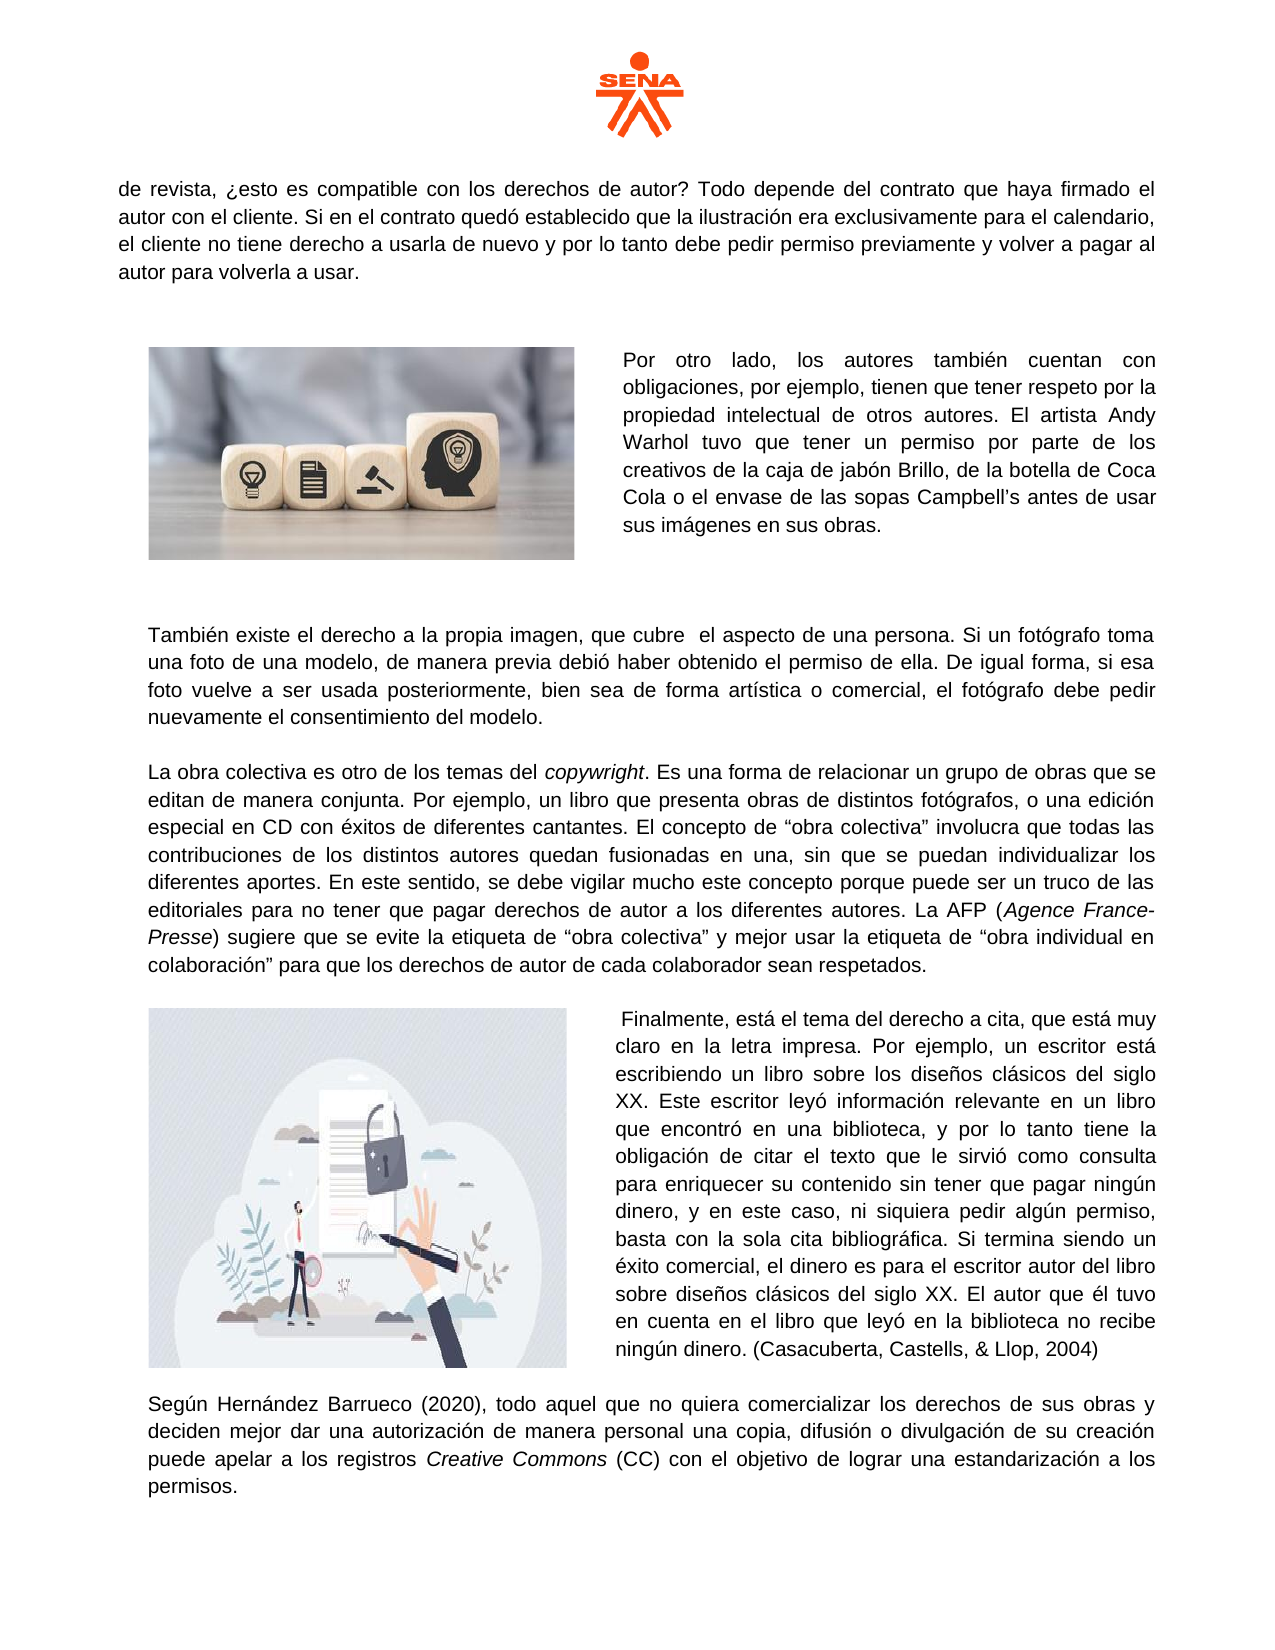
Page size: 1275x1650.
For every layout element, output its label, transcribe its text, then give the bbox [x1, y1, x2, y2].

text Por otro lado, los autores también cuentan con obligaciones, por ejemplo, tienen que tener respeto por la propiedad intelectual de otros autores. El artista Andy Warhol tuvo que tener un permiso por parte de los creativos de la caja de jabón Brillo, de la botella de Coca Cola o el envase de las sopas Campbell’s antes de usar sus imágenes en sus obras. [575, 348, 1157, 537]
text También existe el derecho a la propia imagen, que cubre el aspecto de una persona. Si un fotógrafo toma una foto de una modelo, de manera previa debió haber obtenido el permiso de ella. De igual forma, si esa foto vuelve a ser usada posteriormente, bien sea de forma artística o comercial, el fotógrafo debe pedir nuevamente el consentimiento del modelo. [148, 623, 1157, 729]
picture [148, 1008, 567, 1368]
text La obra colectiva es otro de los temas del copywright. Es una forma de relacionar un grupo de obras que se editan de manera conjunta. Por ejemplo, un libro que presenta obras de distintos fotógrafos, o una edición especial en CD con éxitos de diferentes cantantes. El concepto de “obra colectiva” involucra que todas las contribuciones de los distintos autores quedan fusionadas en una, sin que se puedan individualizar los diferentes aportes. En este sentido, se debe vigilar mucho este concepto porque puede ser un truco de las editoriales para no tener que pagar derechos de autor a los diferentes autores. La AFP (Agence France-Presse) sugiere que se evite la etiqueta de “obra colectiva” y mejor usar la etiqueta de “obra individual en colaboración” para que los derechos de autor de cada colaborador sean respetados. [148, 760, 1157, 977]
picture [585, 48, 690, 142]
text Según Hernández Barrueco (2020), todo aquel que no quiera comercializar los derechos de sus obras y deciden mejor dar una autorización de manera personal una copia, difusión o divulgación de su creación puede apelar a los registros Creative Commons (CC) con el objetivo de lograr una estandarización a los permisos. [148, 1391, 1157, 1498]
picture [148, 347, 575, 560]
